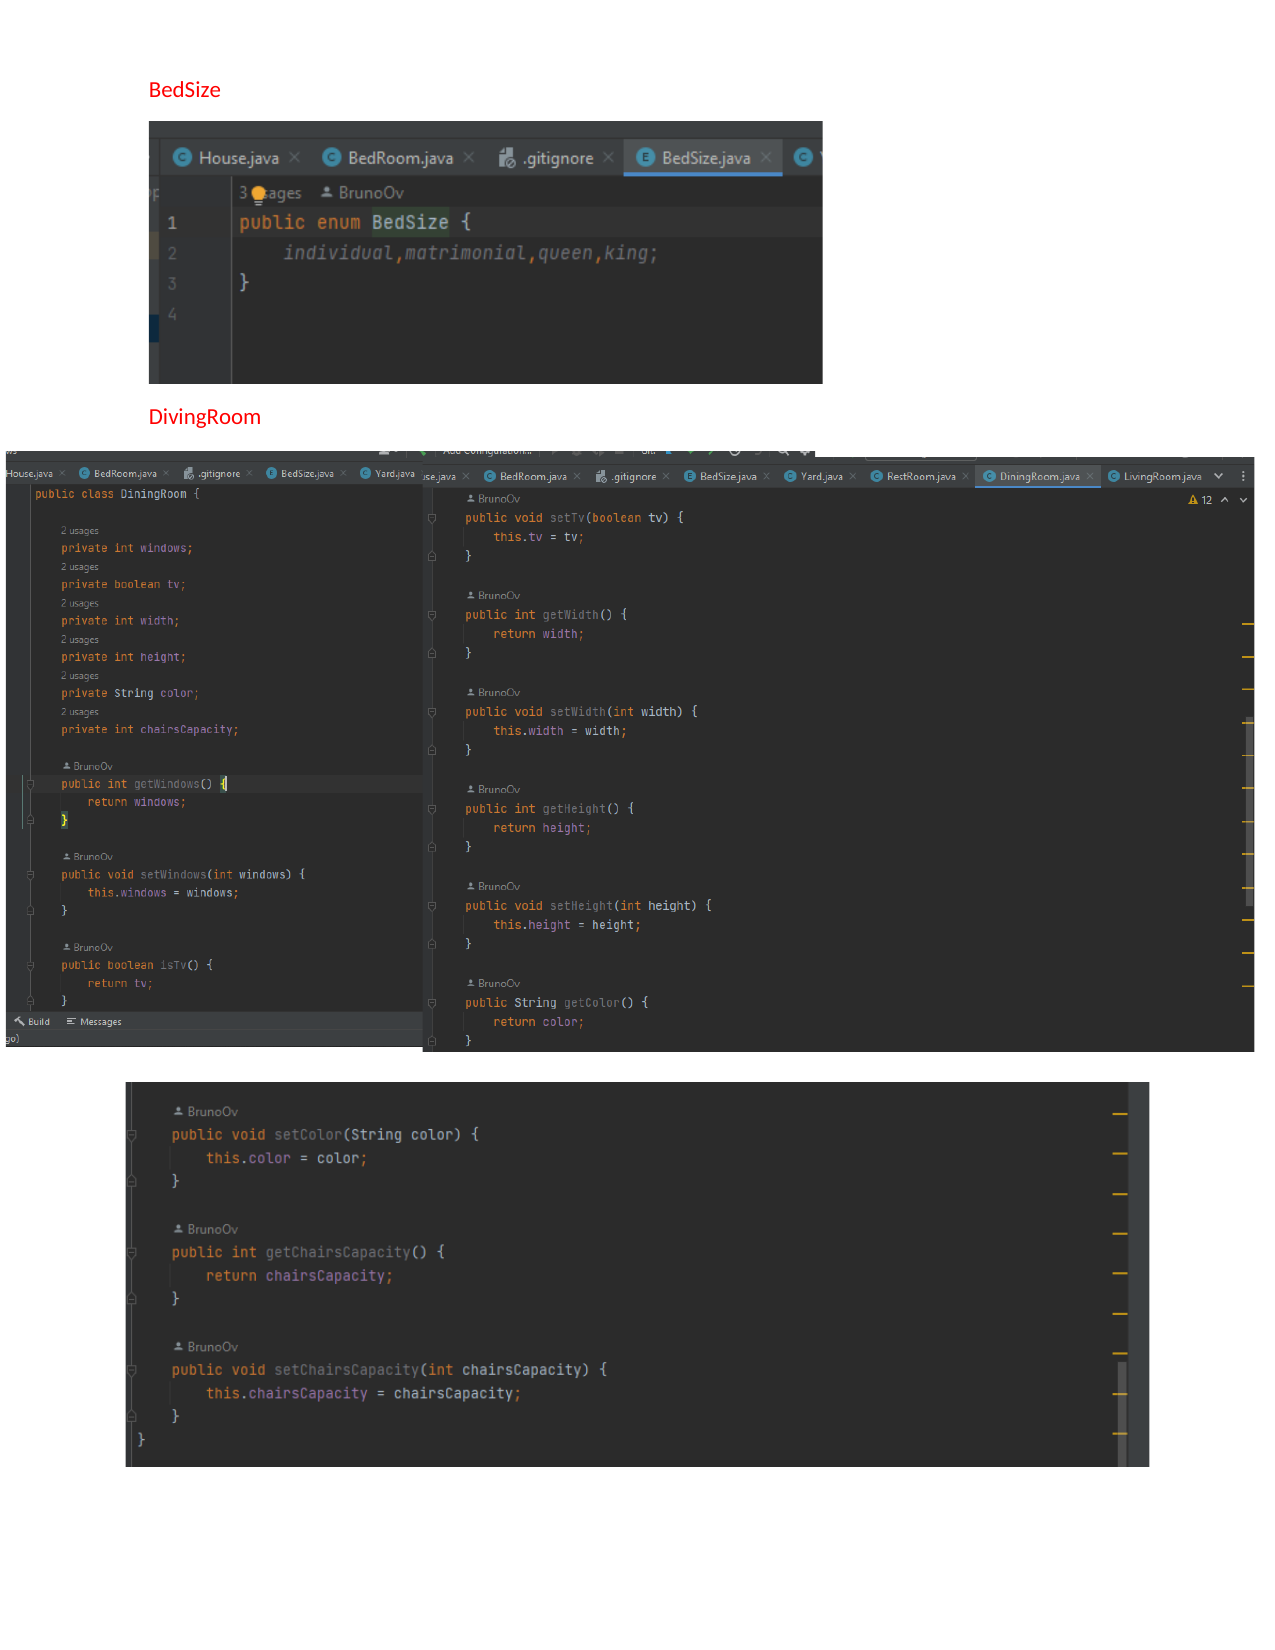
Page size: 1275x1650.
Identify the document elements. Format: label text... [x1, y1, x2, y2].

picture [5, 451, 1255, 1052]
text BedSize [75, 75, 1200, 103]
picture [148, 121, 823, 384]
text DivingRoom [75, 402, 1200, 431]
picture [125, 1082, 1150, 1467]
